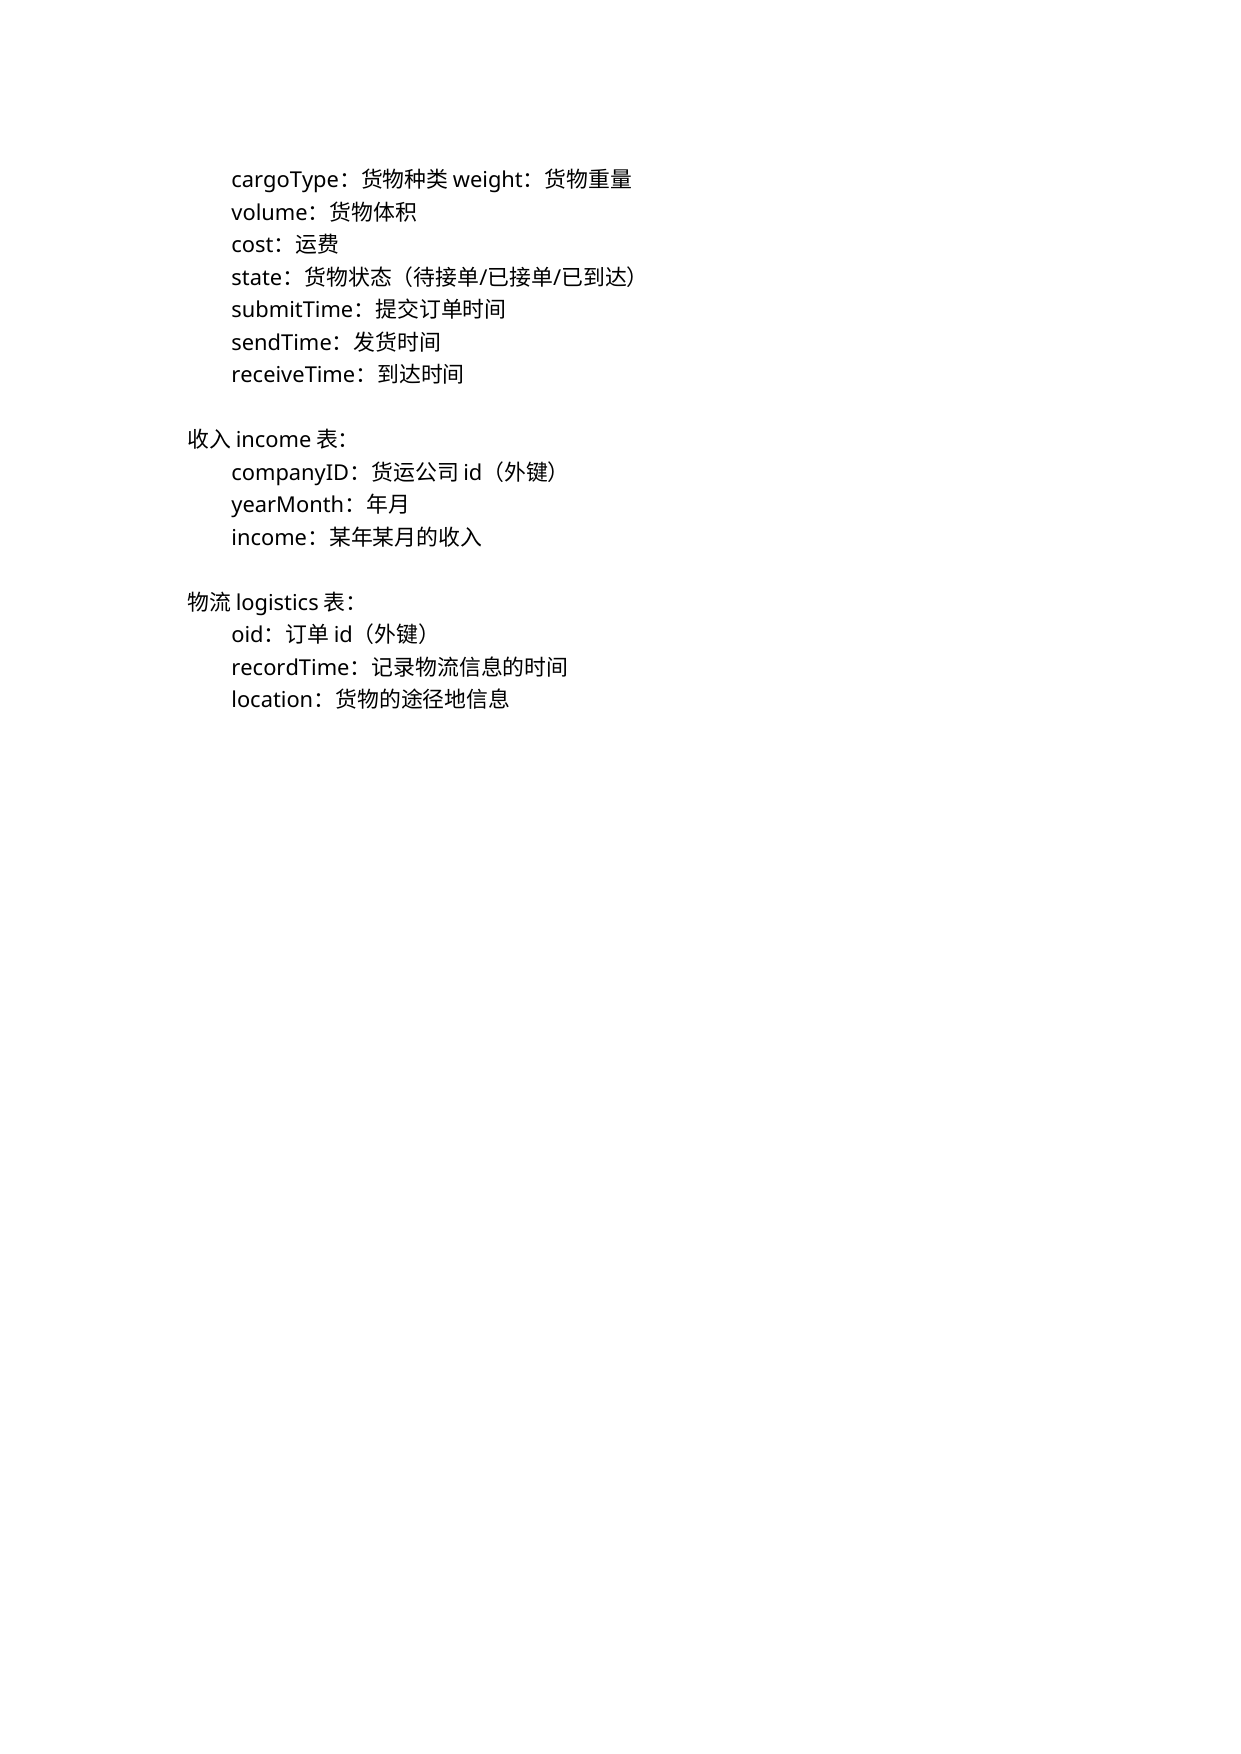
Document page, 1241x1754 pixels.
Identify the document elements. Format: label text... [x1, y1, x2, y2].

text location：货物的途径地信息 [187, 682, 1053, 714]
text 收入income表： [187, 422, 1053, 454]
text submitTime：提交订单时间 [187, 292, 1053, 324]
text cost：运费 [187, 227, 1053, 259]
text companyID：货运公司id（外键） [187, 454, 1053, 487]
text volume：货物体积 [187, 194, 1053, 227]
text oid：订单id（外键） [187, 617, 1053, 649]
text yearMonth：年月 [187, 487, 1053, 519]
text receiveTime：到达时间 [187, 357, 1053, 389]
text state：货物状态（待接单/已接单/已到达） [187, 259, 1053, 292]
text cargoType：货物种类weight：货物重量 [187, 162, 1053, 194]
text 物流logistics表： [187, 584, 1053, 617]
text income：某年某月的收入 [187, 519, 1053, 552]
text recordTime：记录物流信息的时间 [187, 649, 1053, 682]
text sendTime：发货时间 [187, 324, 1053, 357]
